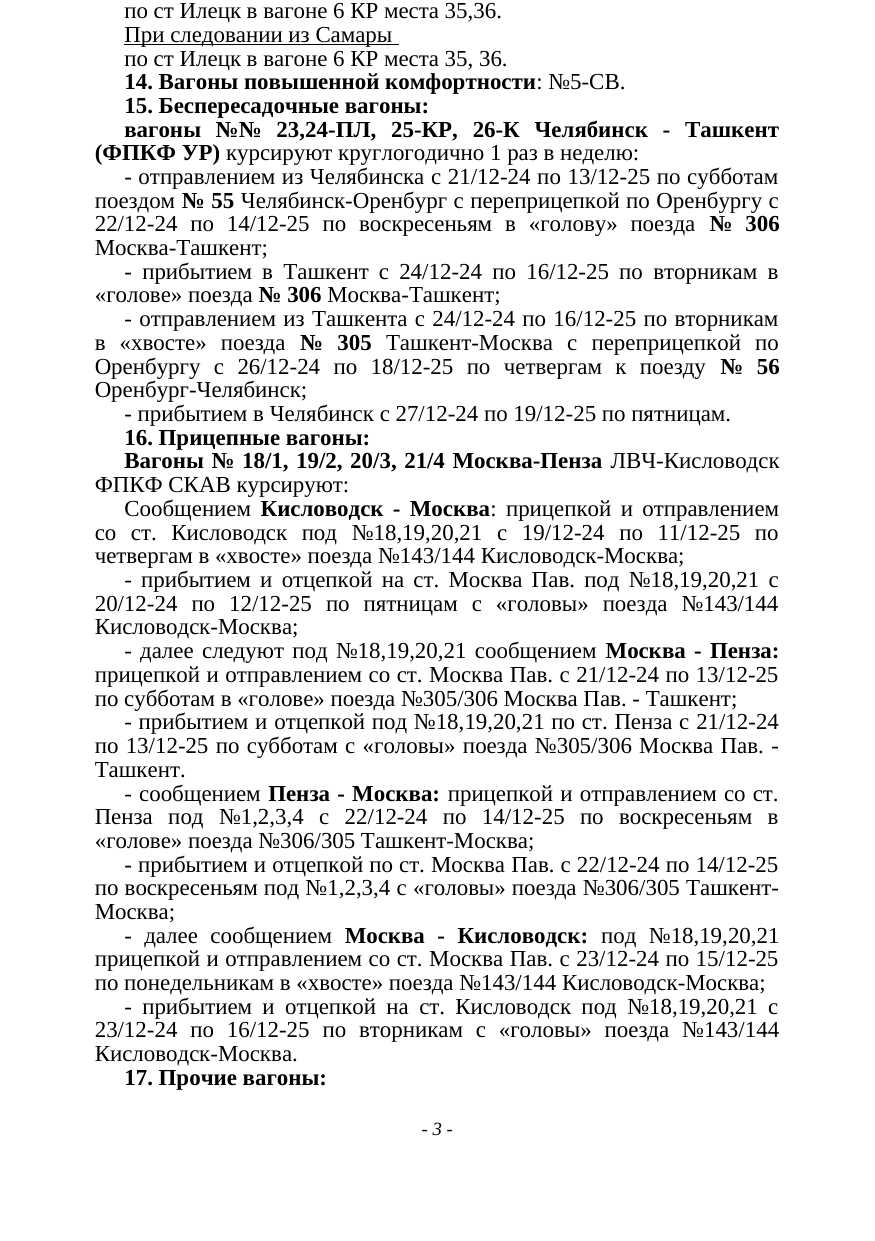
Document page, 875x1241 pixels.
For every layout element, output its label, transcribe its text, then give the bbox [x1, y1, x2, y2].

text - далее сообщением Москва - Кисловодск: под №18,19,20,21 прицепкой и отправлением со ст. Москва Пав. с 23/12-24 по 15/12-25 по понедельникам в «хвосте» поезда №143/144 Кисловодск-Москва; [94, 924, 779, 996]
text 17. Прочие вагоны: [94, 1067, 779, 1090]
text - прибытием в Челябинск с 27/12-24 по 19/12-25 по пятницам. [94, 403, 779, 426]
text 15. Беспересадочные вагоны: [94, 94, 779, 118]
text Вагоны № 18/1, 19/2, 20/3, 21/4 Москва-Пенза ЛВЧ-Кисловодск ФПКФ СКАВ курсируют: [94, 450, 779, 497]
text - прибытием и отцепкой по ст. Москва Пав. с 22/12-24 по 14/12-25 по воскресеньям под №1,2,3,4 с «головы» поезда №306/305 Ташкент-Москва; [94, 853, 779, 924]
text вагоны №№ 23,24-ПЛ, 25-КР, 26-К Челябинск - Ташкент (ФПКФ УР) курсируют круглогодично 1 раз в неделю: [94, 118, 779, 166]
text - отправлением из Ташкента с 24/12-24 по 16/12-25 по вторникам в «хвосте» поезда № 305 Ташкент-Москва с переприцепкой по Оренбургу с 26/12-24 по 18/12-25 по четвергам к поезду № 56 Оренбург-Челябинск; [94, 308, 779, 403]
text - сообщением Пенза - Москва: прицепкой и отправлением со ст. Пенза под №1,2,3,4 с 22/12-24 по 14/12-25 по воскресеньям в «голове» поезда №306/305 Ташкент-Москва; [94, 782, 779, 853]
text - прибытием и отцепкой на ст. Кисловодск под №18,19,20,21 с 23/12-24 по 16/12-25 по вторникам с «головы» поезда №143/144 Кисловодск-Москва. [94, 996, 779, 1067]
text 14. Вагоны повышенной комфортности: №5-СВ. [94, 71, 779, 94]
text - далее следуют под №18,19,20,21 сообщением Москва - Пенза: прицепкой и отправлением со ст. Москва Пав. с 21/12-24 по 13/12-25 по субботам в «голове» поезда №305/306 Москва Пав. - Ташкент; [94, 640, 779, 711]
text - прибытием и отцепкой на ст. Москва Пав. под №18,19,20,21 с 20/12-24 по 12/12-25 по пятницам с «головы» поезда №143/144 Кисловодск-Москва; [94, 569, 779, 640]
text по ст Илецк в вагоне 6 КР места 35,36. [94, 0, 779, 24]
text по ст Илецк в вагоне 6 КР места 35, 36. [94, 47, 779, 71]
text При следовании из Самары [94, 24, 779, 47]
text - отправлением из Челябинска с 21/12-24 по 13/12-25 по субботам поездом № 55 Челябинск-Оренбург с переприцепкой по Оренбургу с 22/12-24 по 14/12-25 по воскресеньям в «голову» поезда № 306 Москва-Ташкент; [94, 166, 779, 261]
text Сообщением Кисловодск - Москва: прицепкой и отправлением со ст. Кисловодск под №18,19,20,21 с 19/12-24 по 11/12-25 по четвергам в «хвосте» поезда №143/144 Кисловодск-Москва; [94, 497, 779, 569]
text 16. Прицепные вагоны: [94, 426, 779, 450]
text - прибытием и отцепкой под №18,19,20,21 по ст. Пенза с 21/12-24 по 13/12-25 по субботам с «головы» поезда №305/306 Москва Пав. - Ташкент. [94, 711, 779, 782]
text - прибытием в Ташкент с 24/12-24 по 16/12-25 по вторникам в «голове» поезда № 306 Москва-Ташкент; [94, 261, 779, 308]
